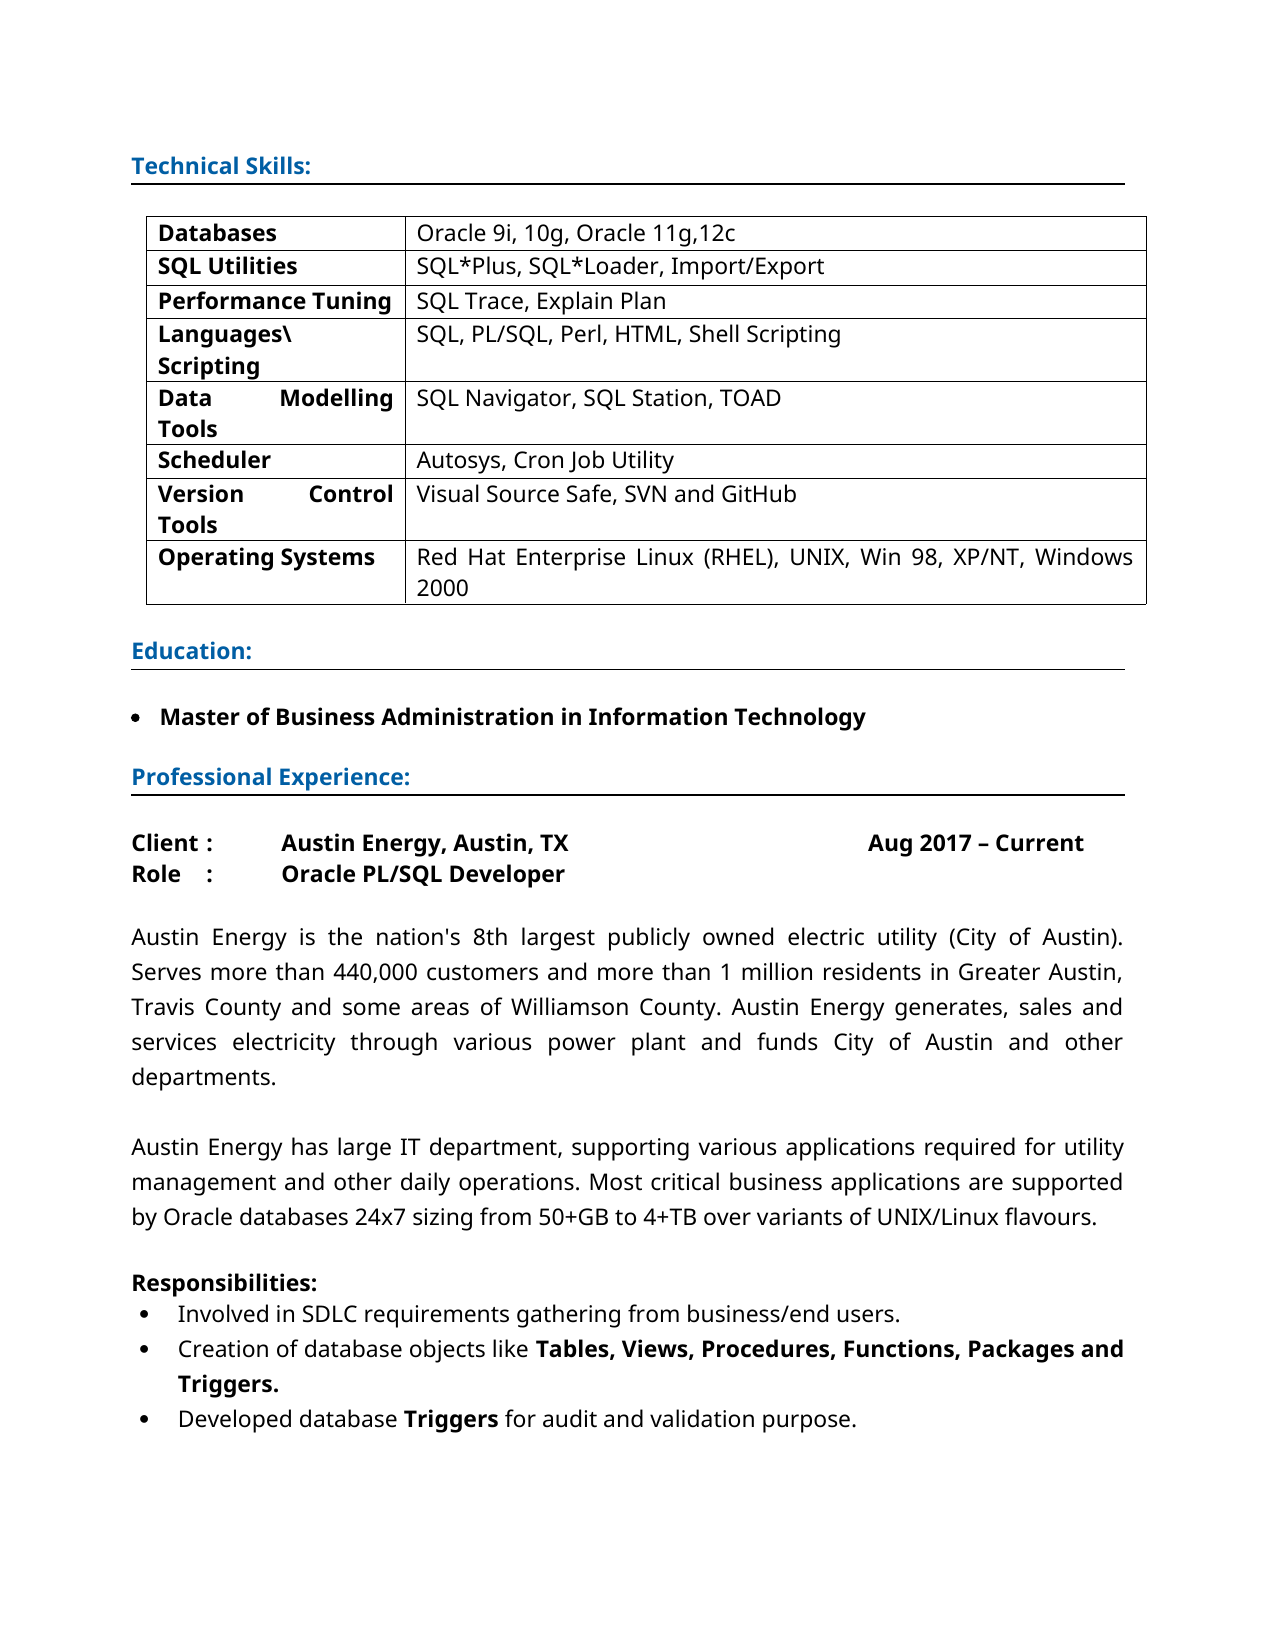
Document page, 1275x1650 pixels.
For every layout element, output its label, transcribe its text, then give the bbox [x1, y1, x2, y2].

table_cell Languages\Scripting [147, 319, 405, 381]
list Master of Business Administration in Information Technology [131, 701, 1125, 733]
text Austin Energy has large IT department, supporting various applications required for utility management and other daily operations. Most critical business applications are supported by Oracle databases 24x7 sizing from 50+GB to 4+TB over variants of UNIX/Linux flavours. [131, 1131, 1125, 1232]
table_cell Performance Tuning [147, 286, 405, 318]
list Developed database Triggers for audit and validation purpose. [140, 1403, 1125, 1434]
list Creation of database objects like Tables, Views, Procedures, Functions, Packages and Triggers. [140, 1333, 1125, 1399]
text Responsibilities: [131, 1267, 1125, 1298]
table_cell Red Hat Enterprise Linux (RHEL), UNIX, Win 98, XP/NT, Windows 2000 [406, 541, 1146, 603]
text Austin Energy is the nation's 8th largest publicly owned electric utility (City of Austin). Serves more than 440,000 customers and more than 1 million residents in Greater Austin, Travis County and some areas of Williamson County. Austin Energy generates, sales and services electricity through various power plant and funds City of Austin and other departments. [131, 921, 1125, 1092]
table_cell SQL Trace, Explain Plan [406, 286, 1146, 318]
table_cell Data Modelling Tools [147, 382, 405, 444]
list Involved in SDLC requirements gathering from business/end users. [140, 1298, 1125, 1329]
text Client : Austin Energy, Austin, TX Aug 2017 – Current [131, 827, 1125, 858]
text Technical Skills: [131, 150, 1125, 183]
table_cell Scheduler [147, 445, 405, 477]
table_cell Autosys, Cron Job Utility [406, 445, 1146, 477]
table_cell Visual Source Safe, SVN and GitHub [406, 479, 1146, 540]
text Role : Oracle PL/SQL Developer [131, 858, 1125, 889]
table_cell SQL Utilities [147, 251, 405, 284]
text Professional Experience: [131, 761, 1125, 794]
table_cell SQL Navigator, SQL Station, TOAD [406, 382, 1146, 444]
table_header Oracle 9i, 10g, Oracle 11g,12c [406, 217, 1146, 249]
table_header Databases [147, 217, 405, 249]
table_cell SQL*Plus, SQL*Loader, Import/Export [406, 251, 1146, 284]
table_cell Operating Systems [147, 541, 405, 603]
table_cell SQL, PL/SQL, Perl, HTML, Shell Scripting [406, 319, 1146, 381]
text Education: [131, 635, 1125, 669]
table_cell Version Control Tools [147, 479, 405, 540]
